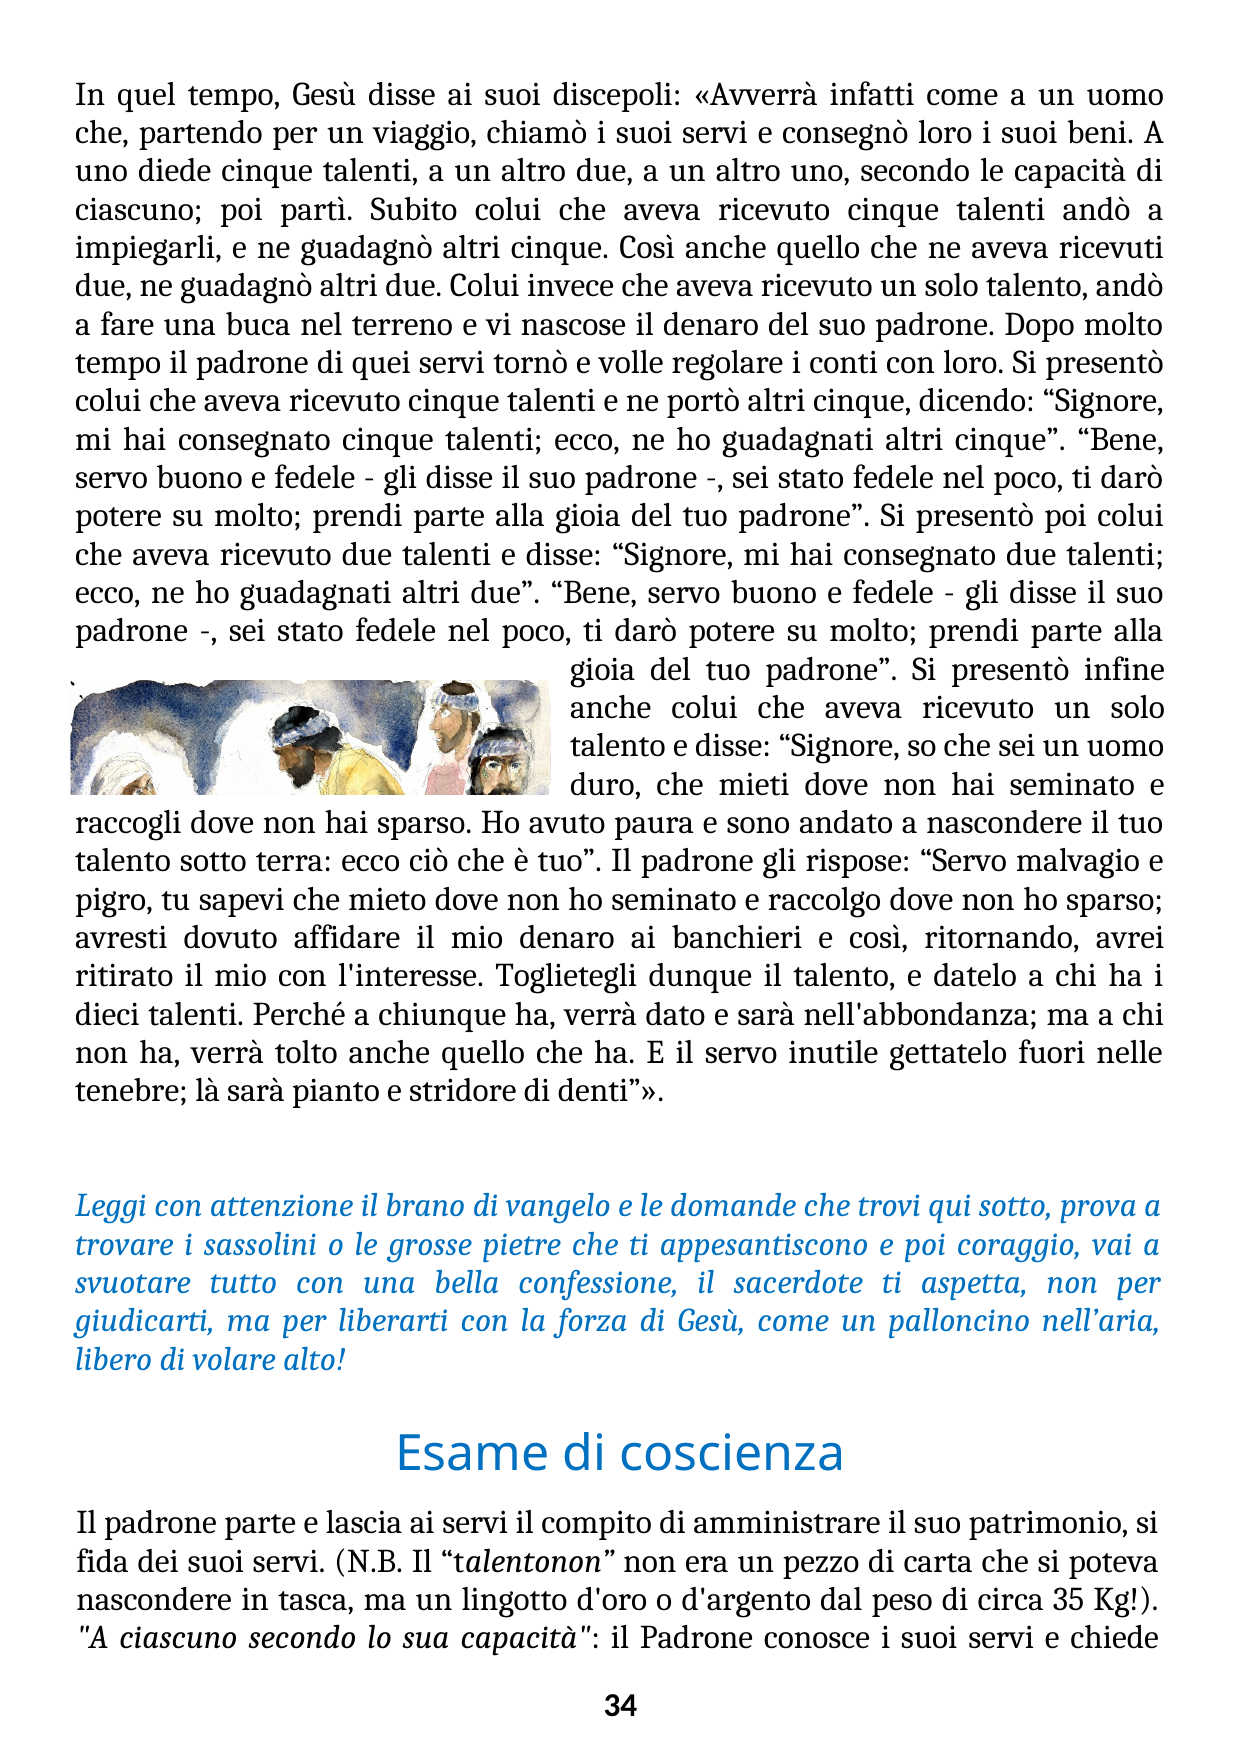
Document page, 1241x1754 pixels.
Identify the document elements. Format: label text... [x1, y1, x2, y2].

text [75, 75, 1165, 305]
list Occorre mettersi al lavoro subito, non possiamo tergiversare né aspettare tempi migliori... [112, 1466, 1165, 1542]
list Il Signore dona i suoi talenti a tutti e non ti chiede nulla di più di quello che puoi dare! Quali sono i doni che il Signore ti ha fatto? Quali sono le tue capacità? [112, 1178, 1165, 1293]
text Esame di coscienza [75, 612, 1165, 680]
list Anche a te il "Padrone" ha lasciato dei talenti da amministrare: cosa ne fai delle tue capacità? Dove impegni le tue energie migliori? [112, 910, 1160, 986]
text Il padrone parte e lascia ai servi il compito di amministrare il suo patrimonio, si fida dei suoi servi. (N.B. Il “talentonon” non era un pezzo di carta che si poteva nascondere in tasca, ma un lingotto d'oro o d'argento dal peso di circa !). "A ciascuno secondo lo sua capacità": il Padrone conosce i suoi servi e chiede loro nulla di più di quello che possono realmente dare. [76, 699, 1160, 891]
text Leggi con attenzione il brano di vangelo e le domande che trovi qui sotto, prova a trovare i sassolini o le grosse pietre che ti appesantiscono e poi coraggio, vai a svuotare tutto con una bella confessione, il sacerdote ti aspetta, non per giudicarti, ma per liberarti con la forza di Gesù, come un palloncino nell’aria, libero di volare alto! [75, 382, 1165, 573]
list Sei uno/a tipo/a deciso/a oppure aspetti che siano gli altri a trascinarti? Come impieghi il tuo tempo? [112, 1542, 1165, 1619]
text Non tutti i servi si comportano allo stesso modo: due mettono subito a frutto i loro talenti guadagnandone il doppio, l'altro preferisce nascondere il suo talento aspettando il ritorno del padrone... [75, 1331, 1165, 1446]
list L'impegno nasce dallo consapevolezza che il "Padrone" si fida di te e ti affida un mondo da costruire e trasformare, davanti al quale non puoi rimanere indifferente. Qual è il tuo rapporto con il mondo in cui vivi? Impegno o disimpegno? Responsabilità o leggerezza? Senti che Dio si fida di te? [112, 986, 1160, 1178]
